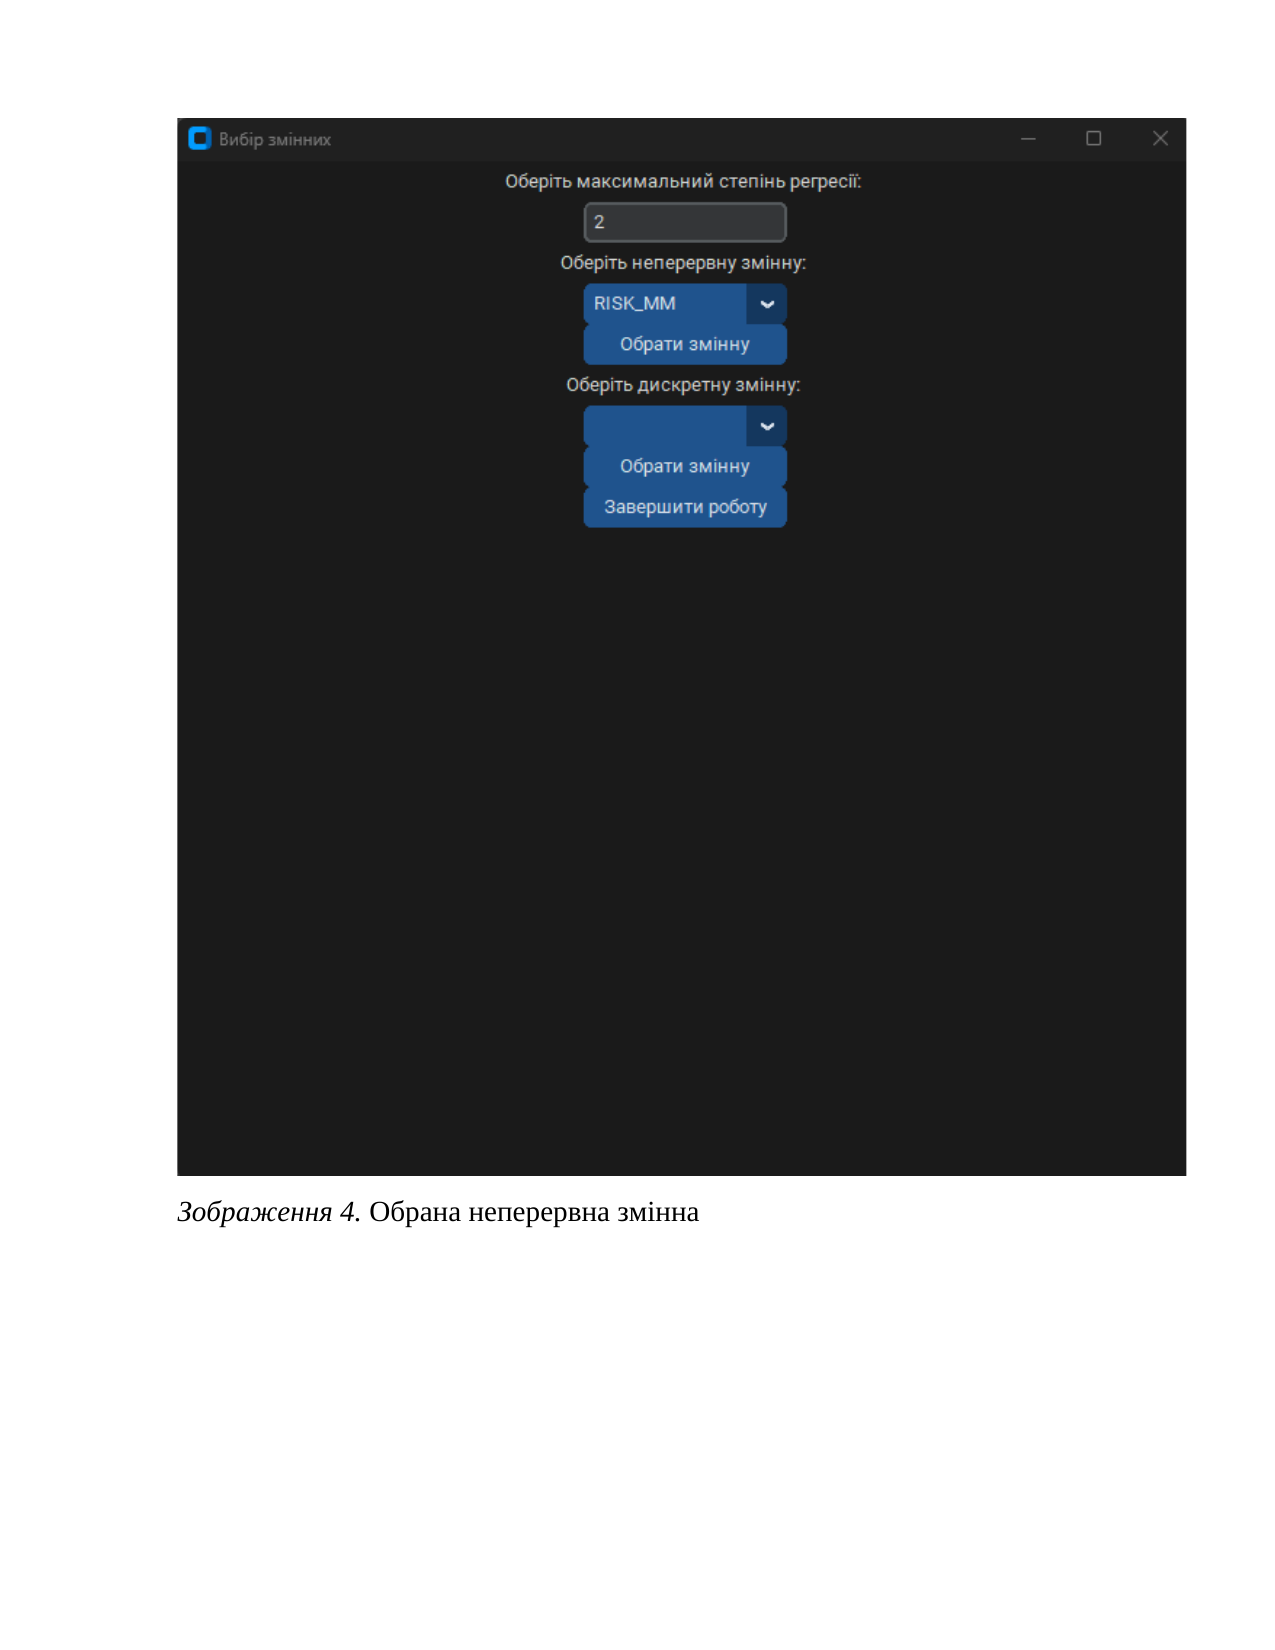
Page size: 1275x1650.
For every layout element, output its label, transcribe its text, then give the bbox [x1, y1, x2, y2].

text Зображення 4. Обрана неперервна змінна [177, 1194, 1186, 1228]
picture [177, 118, 1187, 1176]
